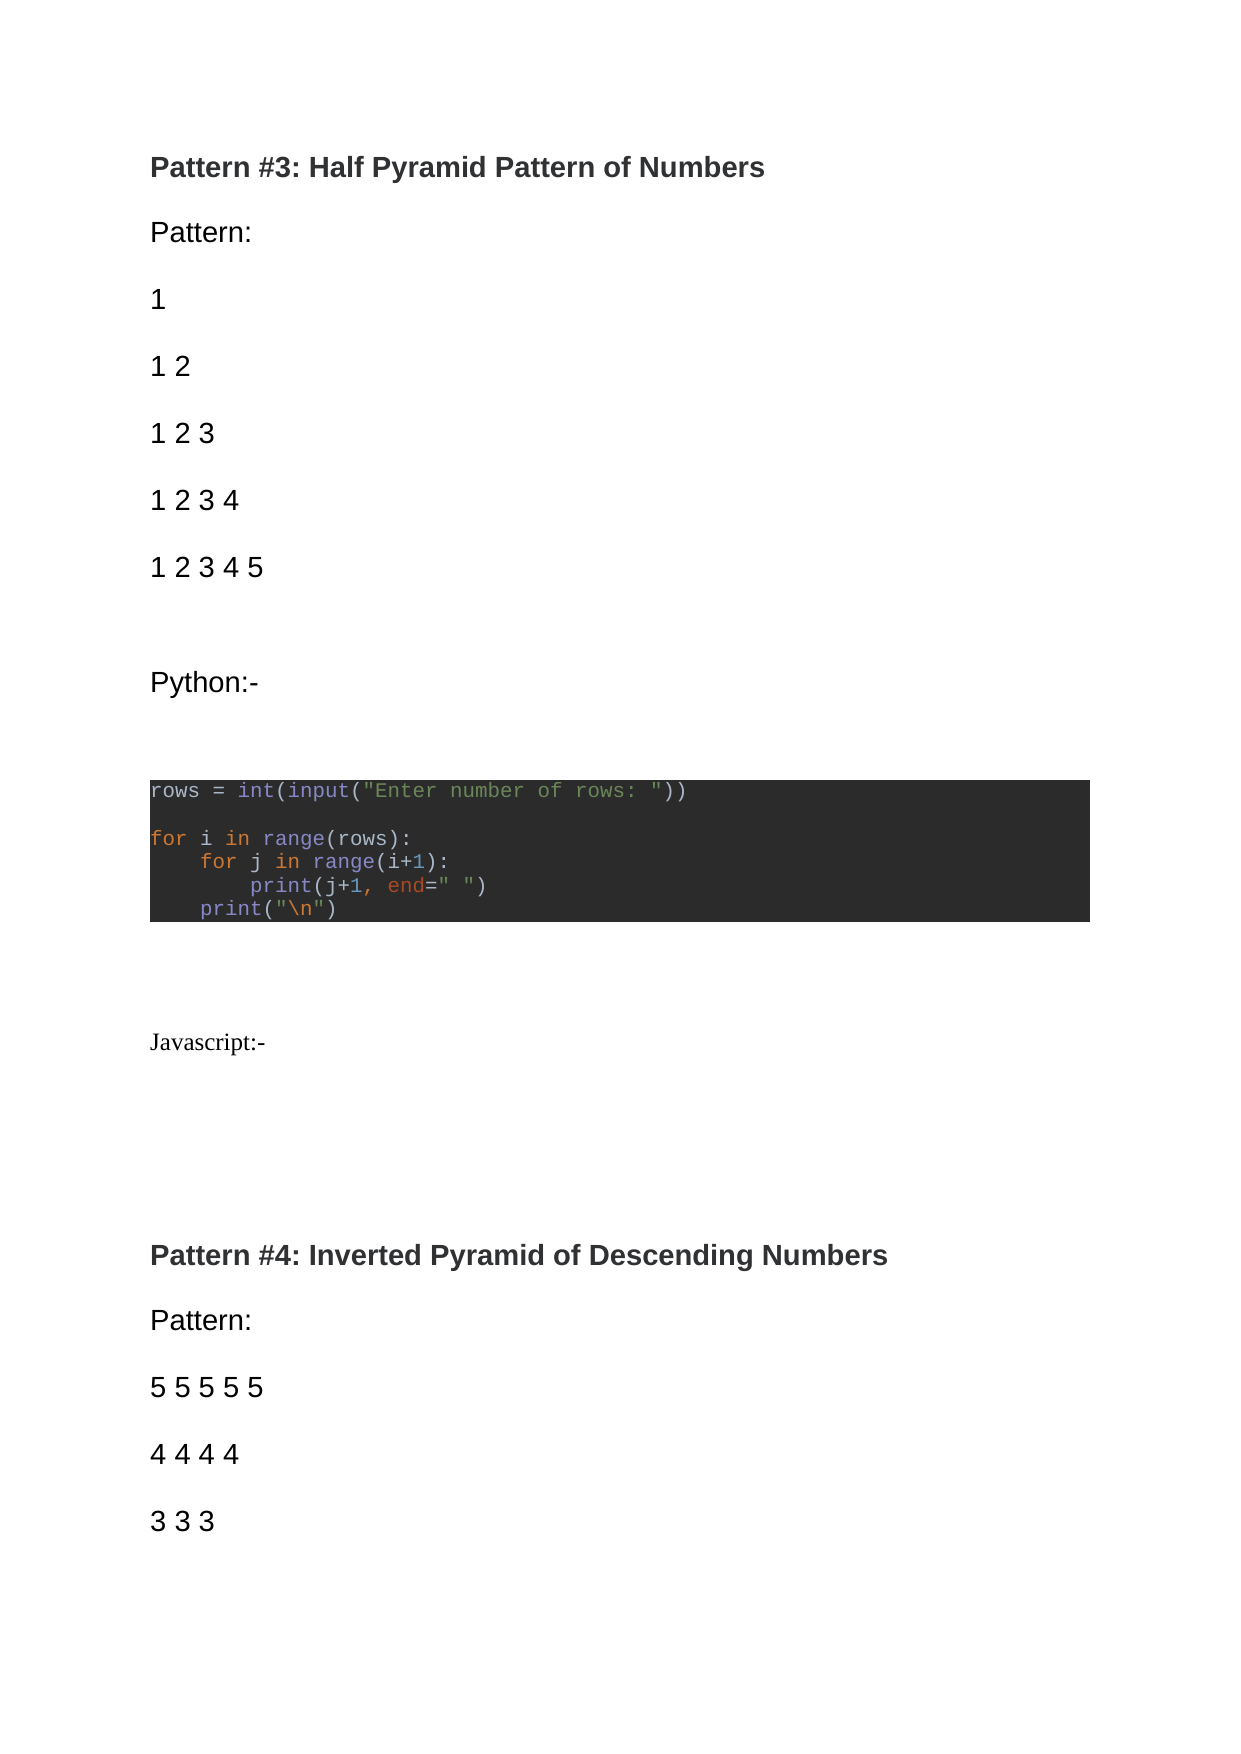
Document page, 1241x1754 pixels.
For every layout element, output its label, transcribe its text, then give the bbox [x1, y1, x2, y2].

text Python:- [150, 665, 1090, 699]
text 1 2 3 [150, 416, 1090, 449]
text 1 [150, 282, 1090, 315]
text 4 4 4 4 [150, 1437, 1090, 1471]
text rows = int(input("Enter number of rows: ")) for i in range(rows): for j in range(i+1): print(j+1, end=" ") print("\n") [150, 780, 1090, 922]
text Pattern: [150, 1303, 1090, 1337]
text 3 3 3 [150, 1504, 1090, 1538]
text Pattern #4: Inverted Pyramid of Descending Numbers [150, 1238, 1090, 1272]
text 1 2 3 4 [150, 483, 1090, 517]
text Javascript:- [150, 1027, 1090, 1056]
text Pattern #3: Half Pyramid Pattern of Numbers [150, 150, 1090, 183]
text Pattern: [150, 215, 1090, 248]
text 1 2 3 4 5 [150, 550, 1090, 584]
text 5 5 5 5 5 [150, 1370, 1090, 1404]
text 1 2 [150, 349, 1090, 382]
